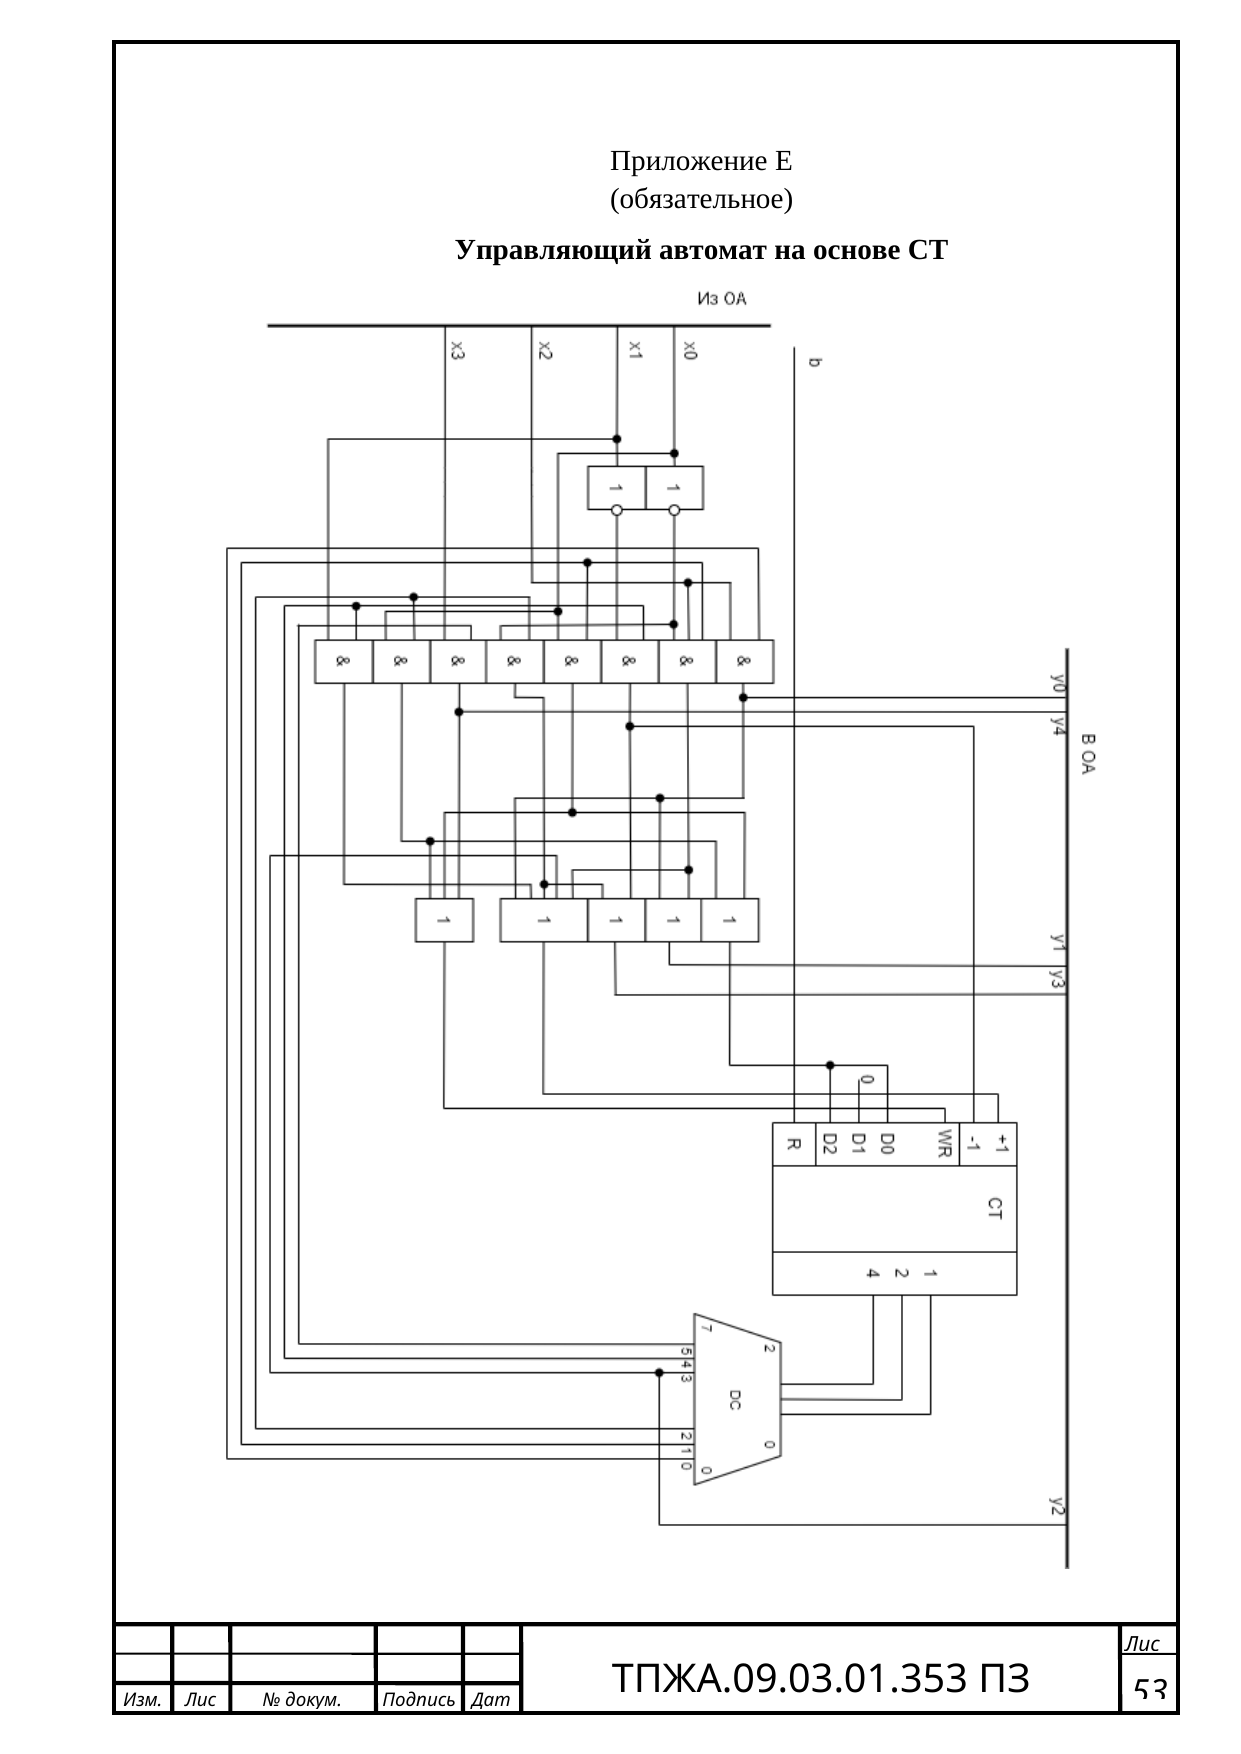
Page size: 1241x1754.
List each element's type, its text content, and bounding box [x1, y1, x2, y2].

text (обязательное) [177, 182, 1152, 215]
text Управляющий автомат на основе СТ [177, 232, 1152, 266]
subtitle Приложение Е [177, 143, 1152, 177]
picture [225, 282, 1104, 1569]
